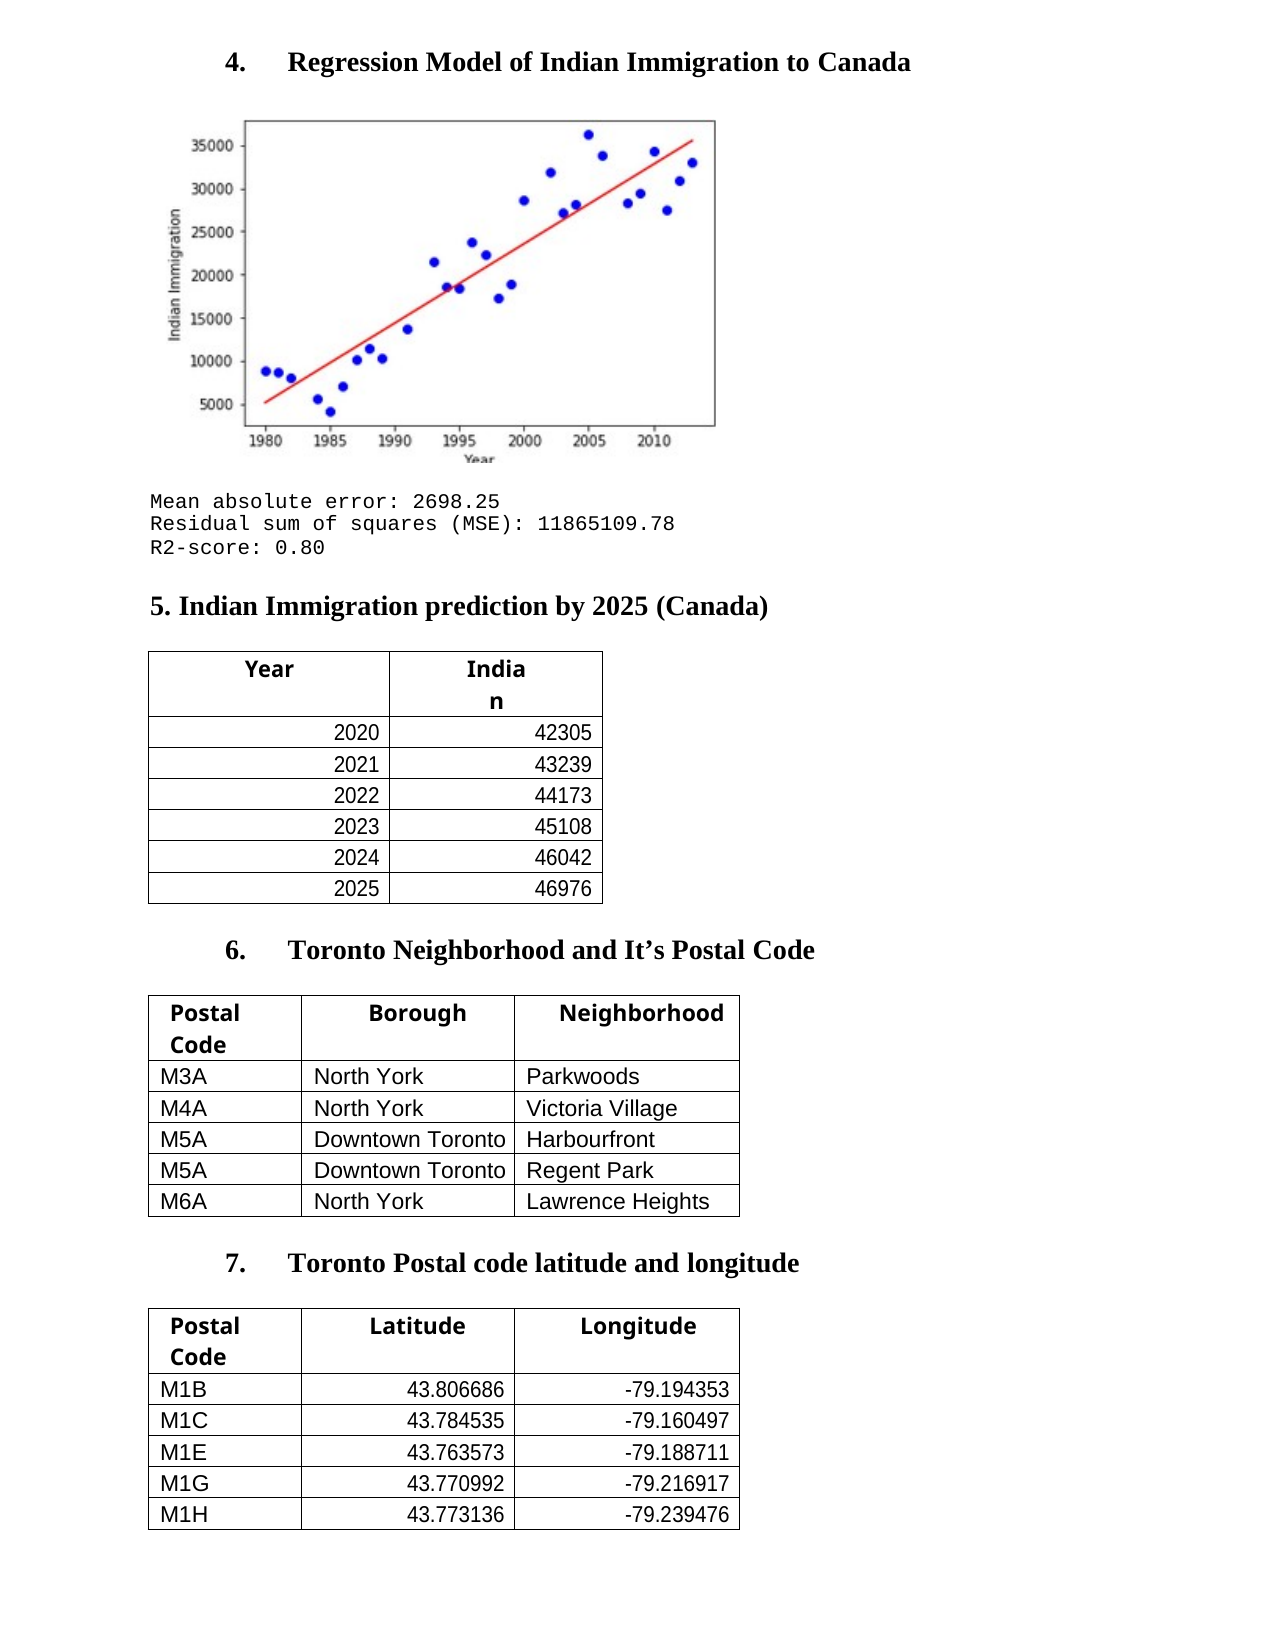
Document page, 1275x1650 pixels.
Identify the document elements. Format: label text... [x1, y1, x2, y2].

table_header Indian [390, 652, 602, 716]
table_cell 2024 [149, 841, 389, 872]
table_cell 46976 [390, 873, 602, 903]
table_cell 43.763573 [302, 1436, 514, 1466]
table_cell -79.188711 [515, 1436, 739, 1466]
table_cell Harbourfront [515, 1123, 739, 1153]
table_cell 2020 [149, 717, 389, 747]
table_header Latitude [302, 1309, 514, 1373]
table_cell 2022 [149, 779, 389, 809]
text Residual sum of squares (MSE): 11865109.78 R2-score: 0.80 [150, 513, 675, 560]
table_cell Downtown Toronto [302, 1123, 514, 1153]
table_cell M1H [149, 1498, 301, 1528]
table_cell North York [302, 1185, 514, 1216]
table_cell Regent Park [515, 1154, 739, 1184]
table_cell Parkwoods [515, 1061, 739, 1091]
picture [165, 119, 716, 142]
table_cell M1G [149, 1467, 301, 1497]
table_cell 44173 [390, 779, 602, 809]
list Toronto Neighborhood and It’s Postal Code [225, 933, 1275, 965]
table_cell -79.239476 [515, 1498, 739, 1528]
table_cell -79.216917 [515, 1467, 739, 1497]
table_cell 43.806686 [302, 1374, 514, 1404]
subtitle Indian Immigration prediction by 2025 (Canada) [150, 589, 1275, 621]
table_cell 45108 [390, 810, 602, 840]
table_cell M3A [149, 1061, 301, 1091]
list Regression Model of Indian Immigration to Canada [225, 45, 1275, 77]
table_cell Victoria Village [515, 1092, 739, 1122]
table_cell 42305 [390, 717, 602, 747]
table_cell 2025 [149, 873, 389, 903]
table_cell M5A [149, 1123, 301, 1153]
table_cell M6A [149, 1185, 301, 1216]
text Mean absolute error: 2698.25 [150, 142, 1275, 513]
table_cell 43.784535 [302, 1405, 514, 1435]
table_cell 43.773136 [302, 1498, 514, 1528]
table_cell North York [302, 1092, 514, 1122]
table_cell Lawrence Heights [515, 1185, 739, 1216]
table_header Neighborhood [515, 996, 739, 1060]
table_header Postal Code [149, 996, 301, 1060]
table_cell 46042 [390, 841, 602, 872]
table_cell North York [302, 1061, 514, 1091]
list Toronto Postal code latitude and longitude [225, 1246, 1275, 1278]
table_cell M1B [149, 1374, 301, 1404]
table_cell M1C [149, 1405, 301, 1435]
table_cell 43.770992 [302, 1467, 514, 1497]
table_cell M1E [149, 1436, 301, 1466]
table_cell 2021 [149, 748, 389, 778]
table_cell -79.160497 [515, 1405, 739, 1435]
table_header Longitude [515, 1309, 739, 1373]
table_cell M5A [149, 1154, 301, 1184]
table_header Year [149, 652, 389, 716]
table_header Borough [302, 996, 514, 1060]
table_cell Downtown Toronto [302, 1154, 514, 1184]
table_cell 43239 [390, 748, 602, 778]
table_cell 2023 [149, 810, 389, 840]
table_cell -79.194353 [515, 1374, 739, 1404]
table_cell M4A [149, 1092, 301, 1122]
table_header Postal Code [149, 1309, 301, 1373]
